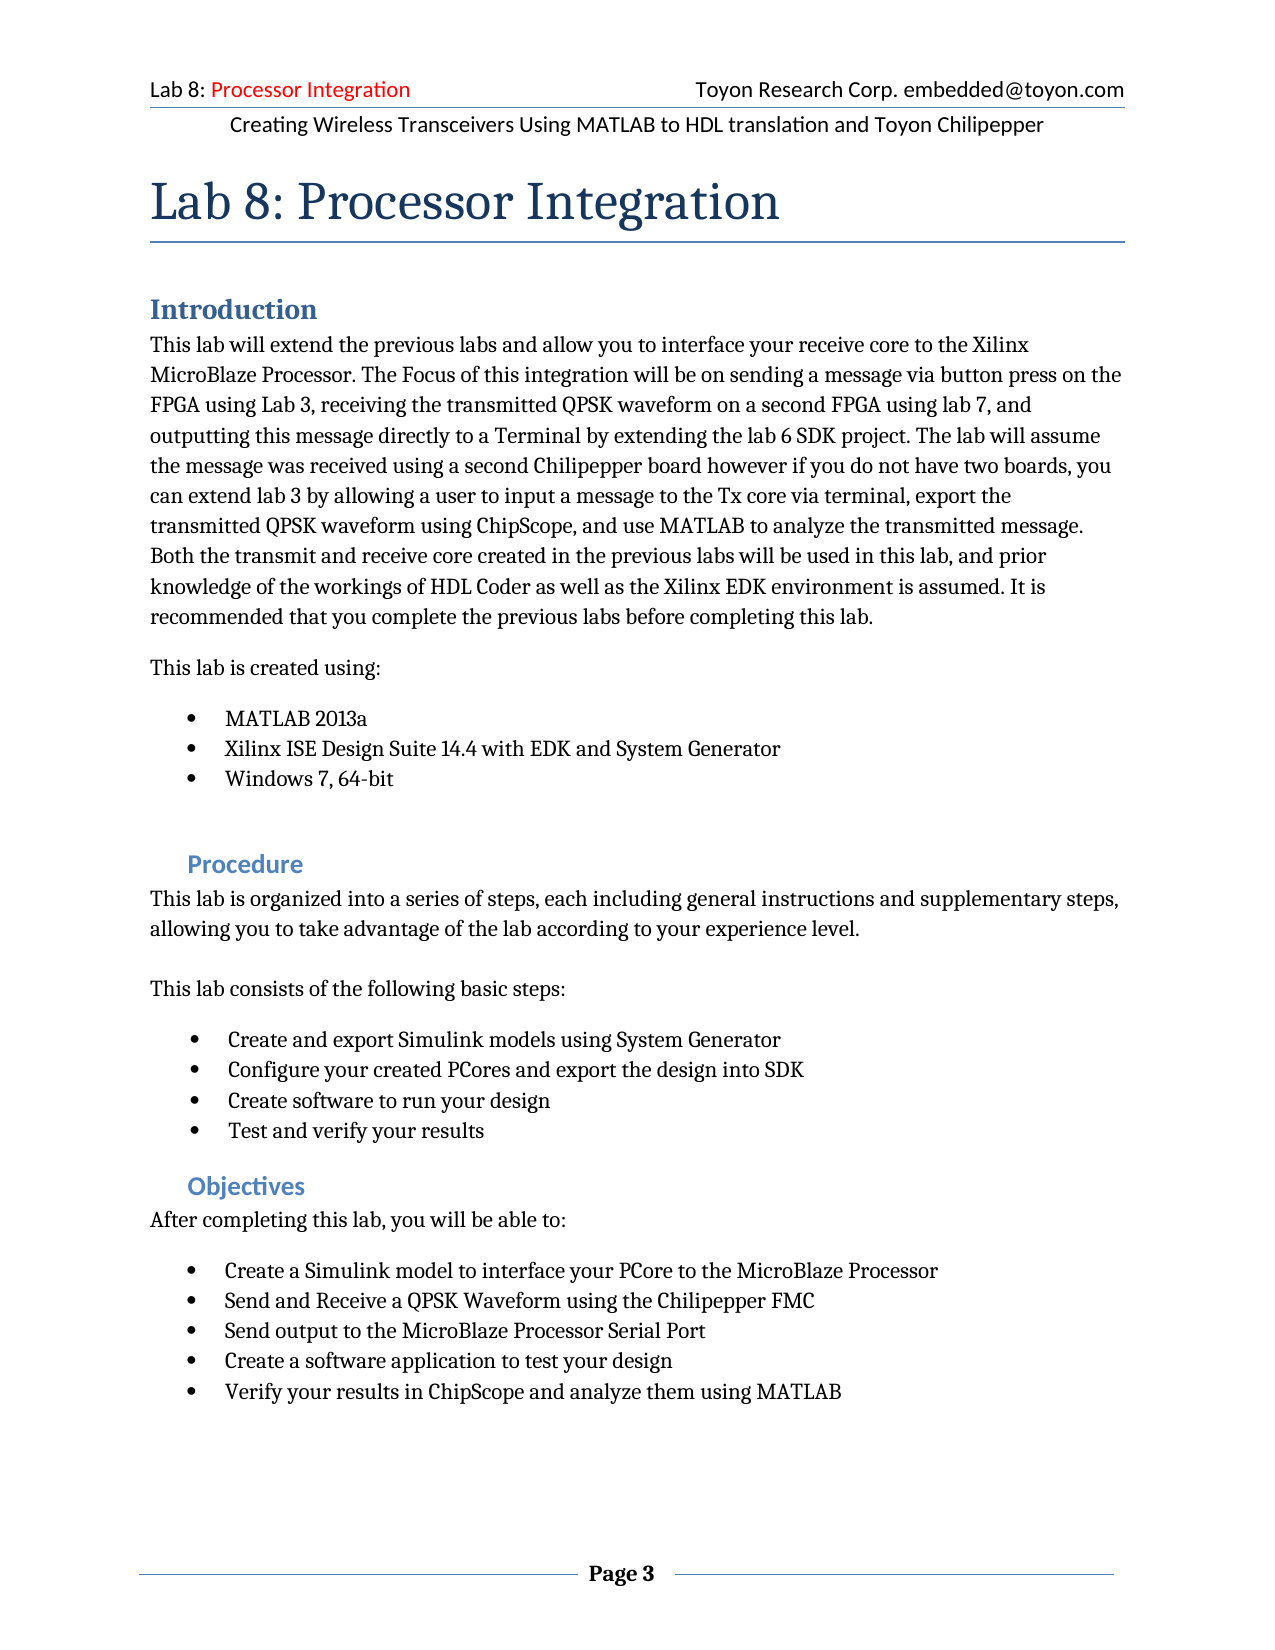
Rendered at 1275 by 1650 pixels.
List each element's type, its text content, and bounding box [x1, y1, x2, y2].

list Send and Receive a QPSK Waveform using the Chilipepper FMC [187, 1288, 1125, 1314]
text This lab will extend the previous labs and allow you to interface your receive core to the Xilinx MicroBlaze Processor. The Focus of this integration will be on sending a message via button press on the FPGA using Lab 3, receiving the transmitted QPSK waveform on a second FPGA using lab 7, and outputting this message directly to a Terminal by extending the lab 6 SDK project. The lab will assume the message was received using a second Chilipepper board however if you do not have two boards, you can extend lab 3 by allowing a user to input a message to the Tx core via terminal, export the transmitted QPSK waveform using ChipScope, and use MATLAB to analyze the transmitted message. Both the transmit and receive core created in the previous labs will be used in this lab, and prior knowledge of the workings of HDL Coder as well as the Xilinx EDK environment is assumed. It is recommended that you complete the previous labs before completing this lab. [150, 332, 1125, 630]
title Lab 8: Processor Integration [150, 171, 1125, 241]
list Create and export Simulink models using System Generator [191, 1027, 1125, 1053]
list Configure your created PCores and export the design into SDK [191, 1057, 1125, 1083]
list Xilinx ISE Design Suite 14.4 with EDK and System Generator [187, 736, 1125, 762]
list Verify your results in ChipScope and analyze them using MATLAB [187, 1378, 1125, 1405]
text This lab is created using: [150, 655, 1125, 681]
list Windows 7, 64-bit [187, 766, 1125, 792]
subtitle Procedure [187, 847, 1125, 880]
list Test and verify your results [191, 1118, 1125, 1144]
list Create software to run your design [191, 1087, 1125, 1114]
text After completing this lab, you will be able to: [150, 1207, 1125, 1233]
text This lab consists of the following basic steps: [150, 976, 1125, 1002]
list MATLAB 2013a [187, 706, 1125, 732]
subtitle Introduction [150, 293, 1125, 327]
subtitle Objectives [187, 1169, 1125, 1202]
list Create a software application to test your design [187, 1348, 1125, 1374]
list Send output to the MicroBlaze Processor Serial Port [187, 1318, 1125, 1344]
list Create a Simulink model to interface your PCore to the MicroBlaze Processor [187, 1258, 1125, 1284]
text This lab is organized into a series of steps, each including general instructions and supplementary steps, allowing you to take advantage of the lab according to your experience level. [150, 885, 1125, 942]
